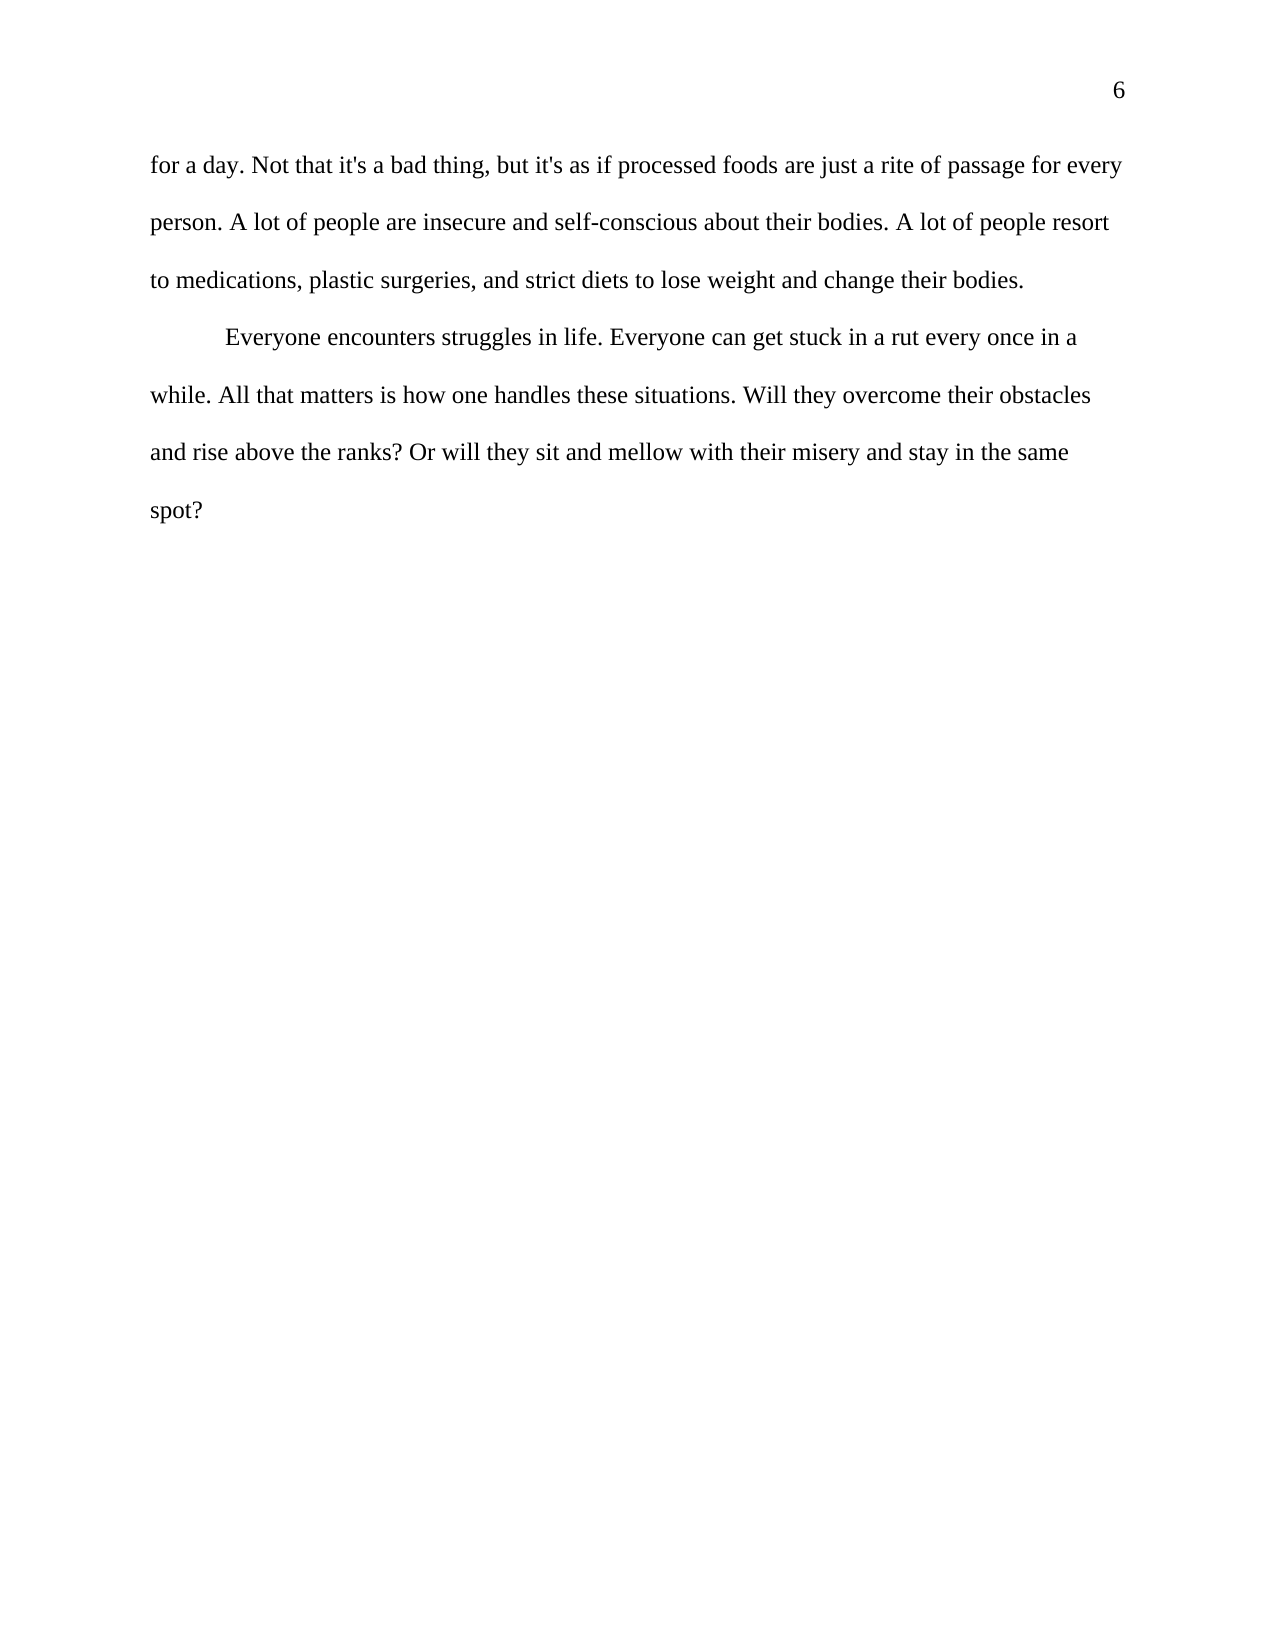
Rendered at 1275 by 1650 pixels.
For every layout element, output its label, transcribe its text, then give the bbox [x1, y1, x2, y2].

text Everyone encounters struggles in life. Everyone can get stuck in a rut every once in a while. All that matters is how one handles these situations. Will they overcome their obstacles and rise above the ranks? Or will they sit and mellow with their misery and stay in the same spot? [150, 322, 1125, 524]
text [150, 150, 1125, 294]
